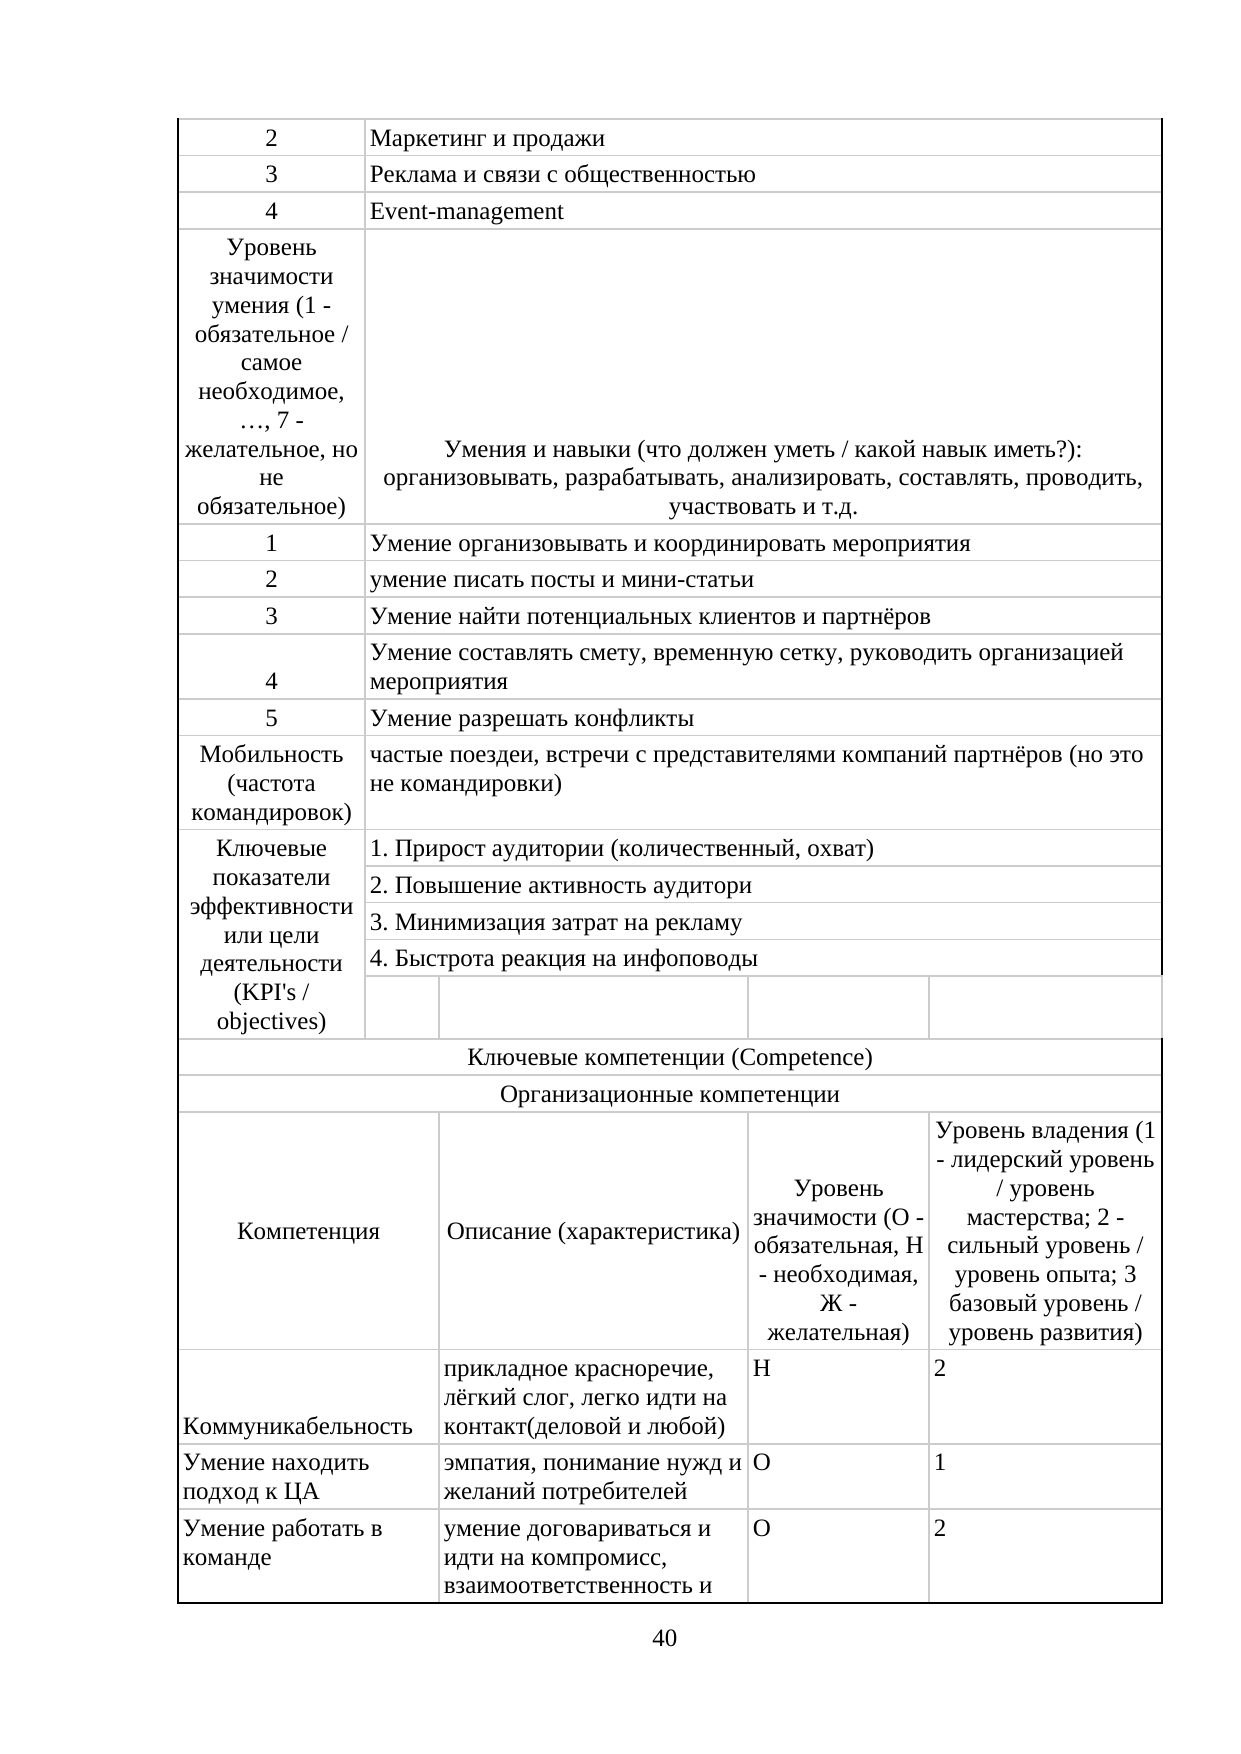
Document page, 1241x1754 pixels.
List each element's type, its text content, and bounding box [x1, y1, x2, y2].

table_cell Умения и навыки (что должен уметь / какой навык иметь?): организовывать, разрабатывать, анализировать, составлять, проводить, участвовать и т.д. [366, 230, 1161, 523]
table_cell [179, 1510, 438, 1602]
table_cell Н [749, 1350, 928, 1443]
table_cell 3 [179, 156, 364, 191]
table_cell 2 [930, 1350, 1161, 1443]
table_cell Ключевые показатели эффективности или цели деятельности (KPI's / objectives) [179, 830, 364, 1038]
table_cell Коммуникабельность [179, 1350, 438, 1443]
table_cell 4. Быстрота реакция на инфоповоды [366, 940, 1161, 975]
table_cell [930, 977, 1161, 1038]
table_cell 1. Прирост аудитории (количественный, охват) [366, 830, 1161, 865]
table_cell Описание (характеристика) [440, 1113, 747, 1349]
table_cell [366, 977, 438, 1038]
table_cell 2 [179, 120, 364, 155]
table_cell 3. Минимизация затрат на рекламу [366, 903, 1161, 938]
table_cell Уровень значимости (О - обязательная, Н - необходимая, Ж - желательная) [749, 1113, 928, 1349]
table_cell 4 [179, 193, 364, 228]
table_cell Умение найти потенциальных клиентов и партнёров [366, 598, 1161, 633]
table_cell 2. Повышение активность аудитори [366, 867, 1161, 902]
table_cell Маркетинг и продажи [366, 120, 1161, 155]
table_cell [749, 977, 928, 1038]
table_cell 2 [930, 1510, 1161, 1602]
table_cell Уровень значимости умения (1 - обязательное / самое необходимое, …, 7 - желательное, но не обязательное) [179, 230, 364, 523]
table_cell Реклама и связи с общественностью [366, 156, 1161, 191]
table_cell Умение находить подход к ЦА [179, 1445, 438, 1508]
table_cell О [749, 1445, 928, 1508]
table_cell [440, 977, 747, 1038]
table_cell 1 [179, 525, 364, 560]
table_cell 4 [179, 635, 364, 698]
table_cell эмпатия, понимание нужд и желаний потребителей [440, 1445, 747, 1508]
table_cell 2 [179, 561, 364, 596]
table_cell частые поездеи, встречи с представителями компаний партнёров (но это не командировки) [366, 736, 1161, 829]
table_cell Event-management [366, 193, 1161, 228]
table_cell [440, 1510, 747, 1602]
table_cell Ключевые компетенции (Competence) [179, 1040, 1161, 1074]
table_cell 1 [930, 1445, 1161, 1508]
table_cell умение писать посты и мини-статьи [366, 561, 1161, 596]
table_cell Мобильность (частота командировок) [179, 736, 364, 829]
table_cell О [749, 1510, 928, 1602]
table_cell Уровень владения (1 - лидерский уровень / уровень мастерства; 2 - сильный уровень / уровень опыта; 3 базовый уровень / уровень развития) [930, 1113, 1161, 1349]
table_cell Организационные компетенции [179, 1076, 1161, 1111]
table_cell прикладное красноречие, лёгкий слог, легко идти на контакт(деловой и любой) [440, 1350, 747, 1443]
table_cell Умение составлять смету, временную сетку, руководить организацией мероприятия [366, 635, 1161, 698]
table_cell Умение организовывать и координировать мероприятия [366, 525, 1161, 560]
table_cell Умение разрешать конфликты [366, 700, 1161, 735]
table_cell Компетенция [179, 1113, 438, 1349]
table_cell 3 [179, 598, 364, 633]
table_cell 5 [179, 700, 364, 735]
